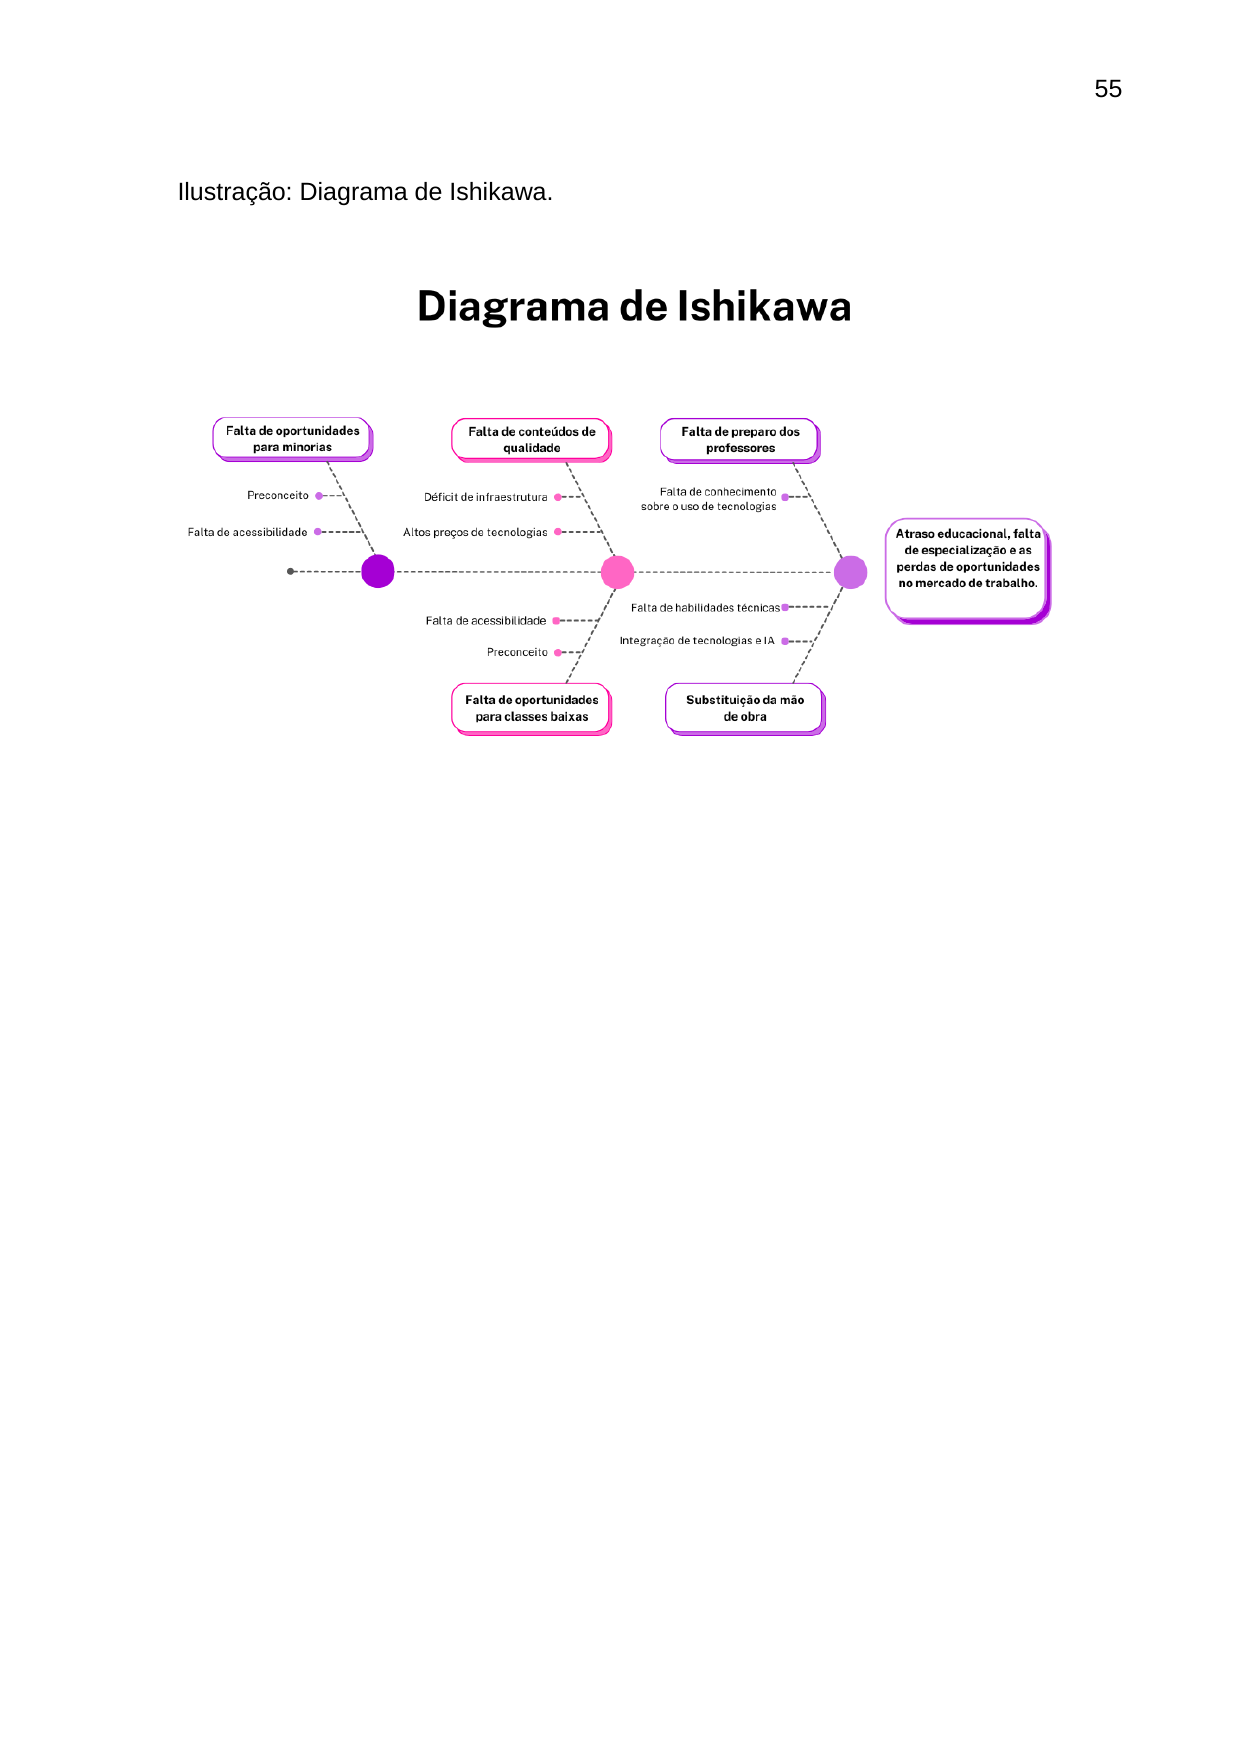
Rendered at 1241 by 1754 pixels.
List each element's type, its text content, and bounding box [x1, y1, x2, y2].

text Ilustração: Diagrama de Ishikawa. [177, 177, 1122, 206]
picture [177, 225, 1062, 889]
